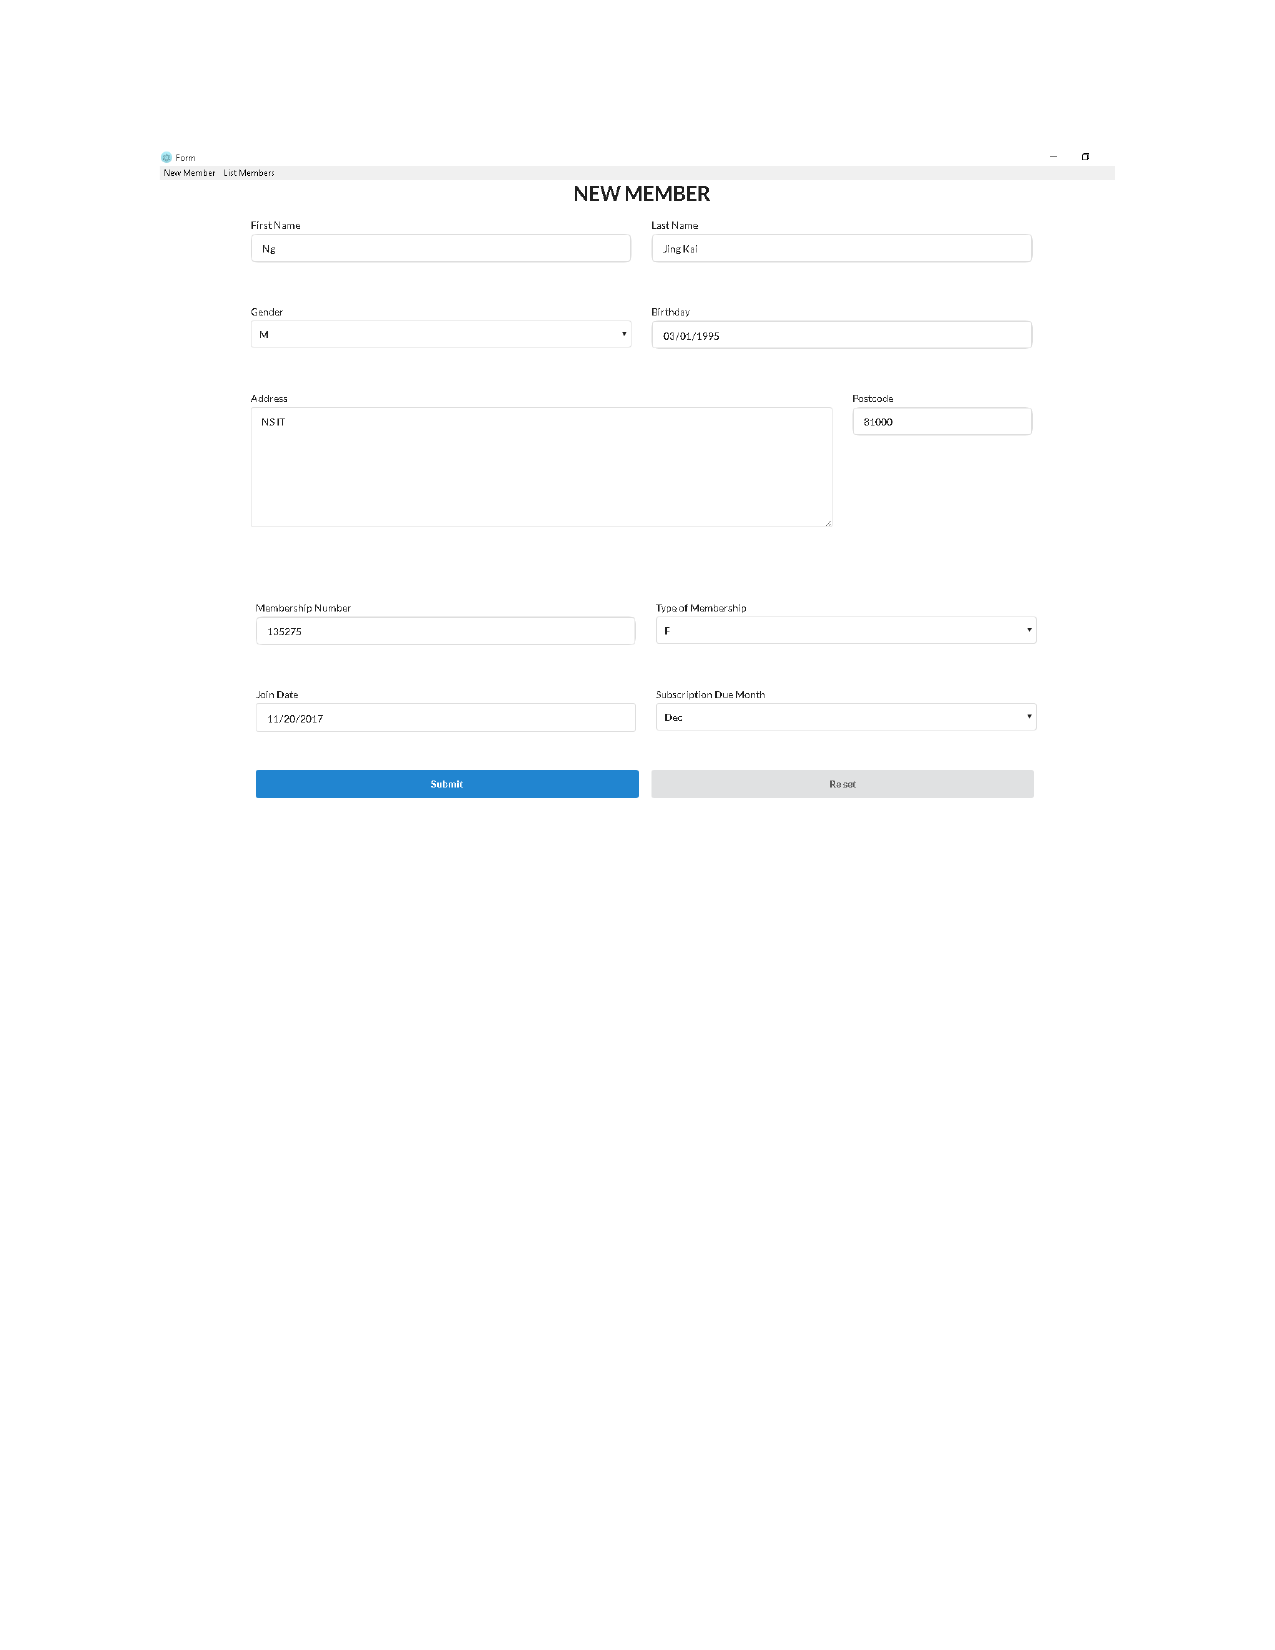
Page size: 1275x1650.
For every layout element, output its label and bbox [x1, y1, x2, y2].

picture [159, 150, 1115, 552]
picture [164, 570, 1111, 798]
